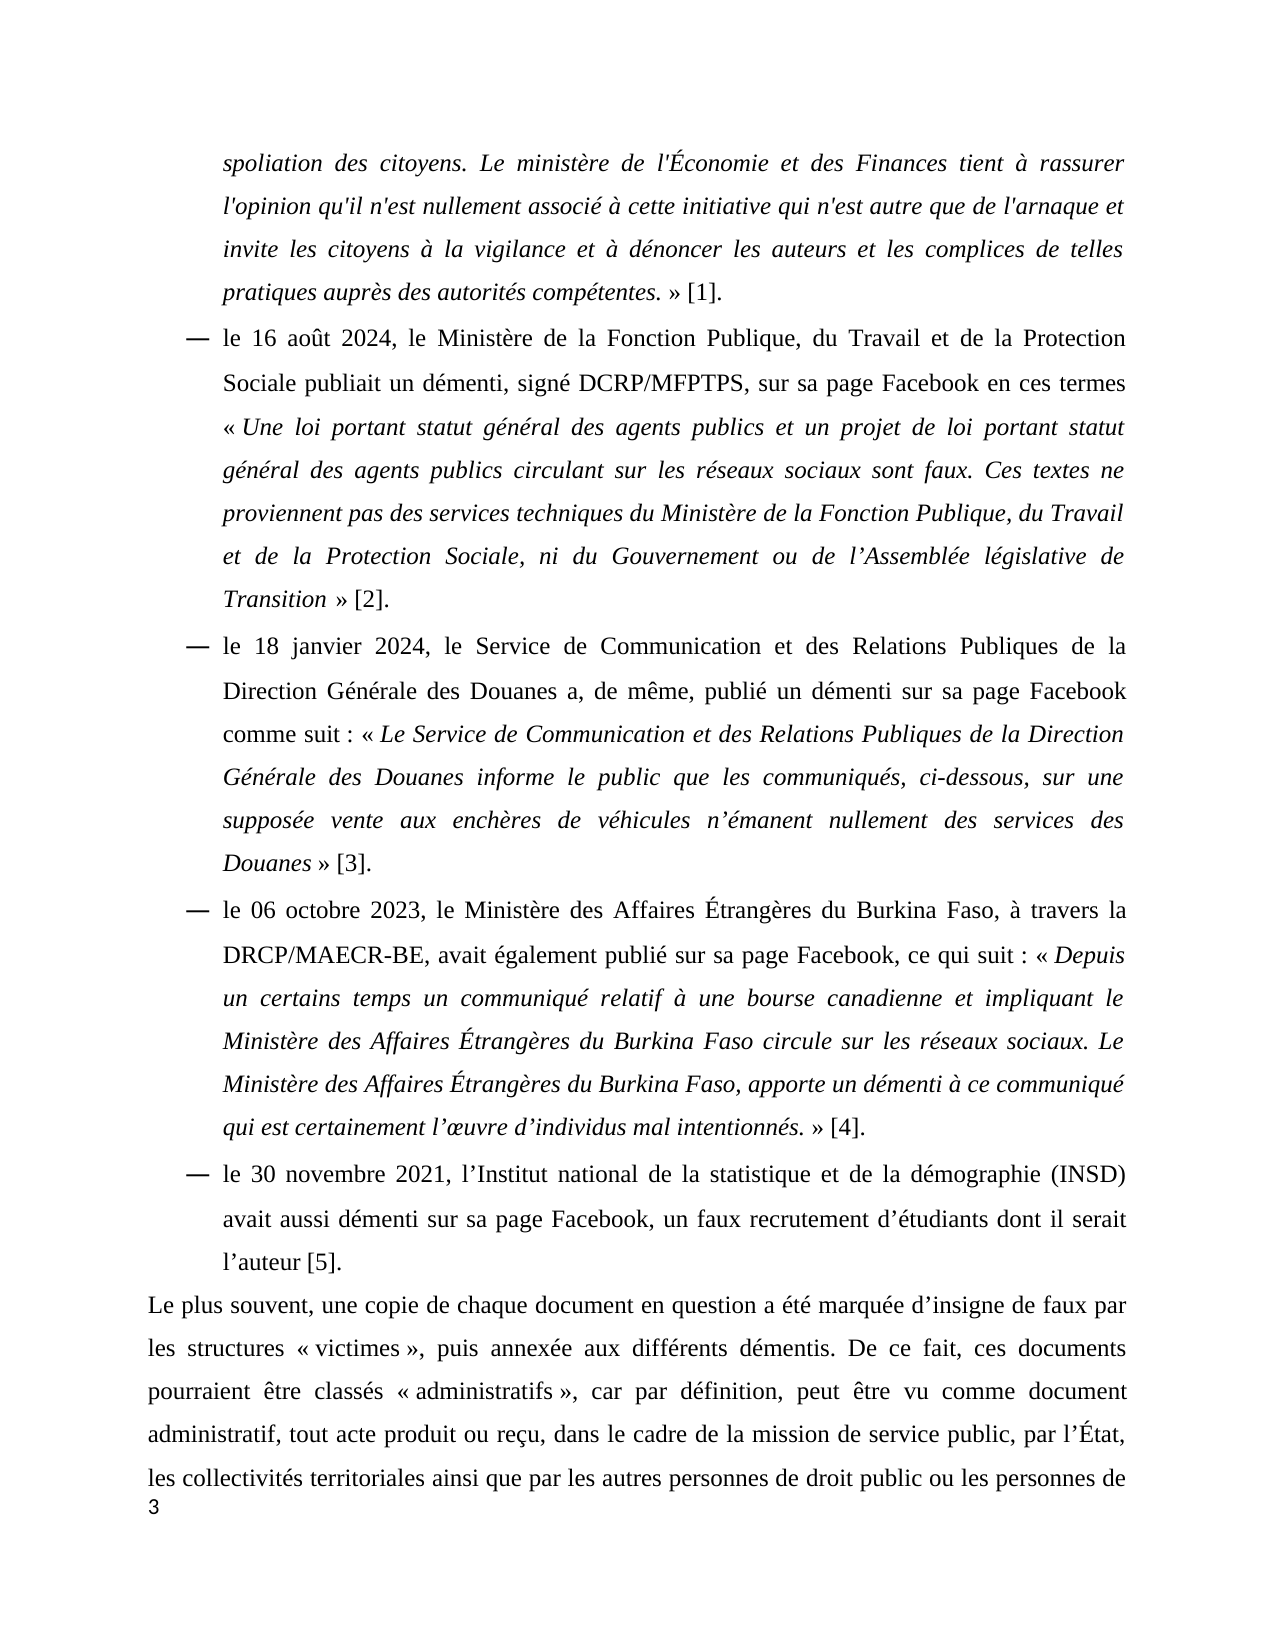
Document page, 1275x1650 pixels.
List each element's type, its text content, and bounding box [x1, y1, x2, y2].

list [185, 148, 1127, 306]
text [148, 1290, 1127, 1491]
list le 18 janvier 2024, le Service de Communication et des Relations Publiques de la Direction Générale des Douanes a, de même, publié un démenti sur sa page Facebook comme suit : « Le Service de Communication et des Relations Publiques de la Direction Générale des Douanes informe le public que les communiqués, ci-dessous, sur une supposée vente aux enchères de véhicules n’émanent nullement des services des Douanes » [3]. [185, 627, 1127, 877]
list le 30 novembre 2021, l’Institut national de la statistique et de la démographie (INSD) avait aussi démenti sur sa page Facebook, un faux recrutement d’étudiants dont il serait l’auteur [5]. [185, 1155, 1127, 1276]
list le 16 août 2024, le Ministère de la Fonction Publique, du Travail et de la Protection Sociale publiait un démenti, signé DCRP/MFPTPS, sur sa page Facebook en ces termes « Une loi portant statut général des agents publics et un projet de loi portant statut général des agents publics circulant sur les réseaux sociaux sont faux. Ces textes ne proviennent pas des services techniques du Ministère de la Fonction Publique, du Travail et de la Protection Sociale, ni du Gouvernement ou de l’Assemblée législative de Transition » [2]. [185, 320, 1127, 613]
list le 06 octobre 2023, le Ministère des Affaires Étrangères du Burkina Faso, à travers la DRCP/MAECR-BE, avait également publié sur sa page Facebook, ce qui suit : « Depuis un certains temps un communiqué relatif à une bourse canadienne et impliquant le Ministère des Affaires Étrangères du Burkina Faso circule sur les réseaux sociaux. Le Ministère des Affaires Étrangères du Burkina Faso, apporte un démenti à ce communiqué qui est certainement l’œuvre d’individus mal intentionnés. » [4]. [185, 891, 1127, 1141]
